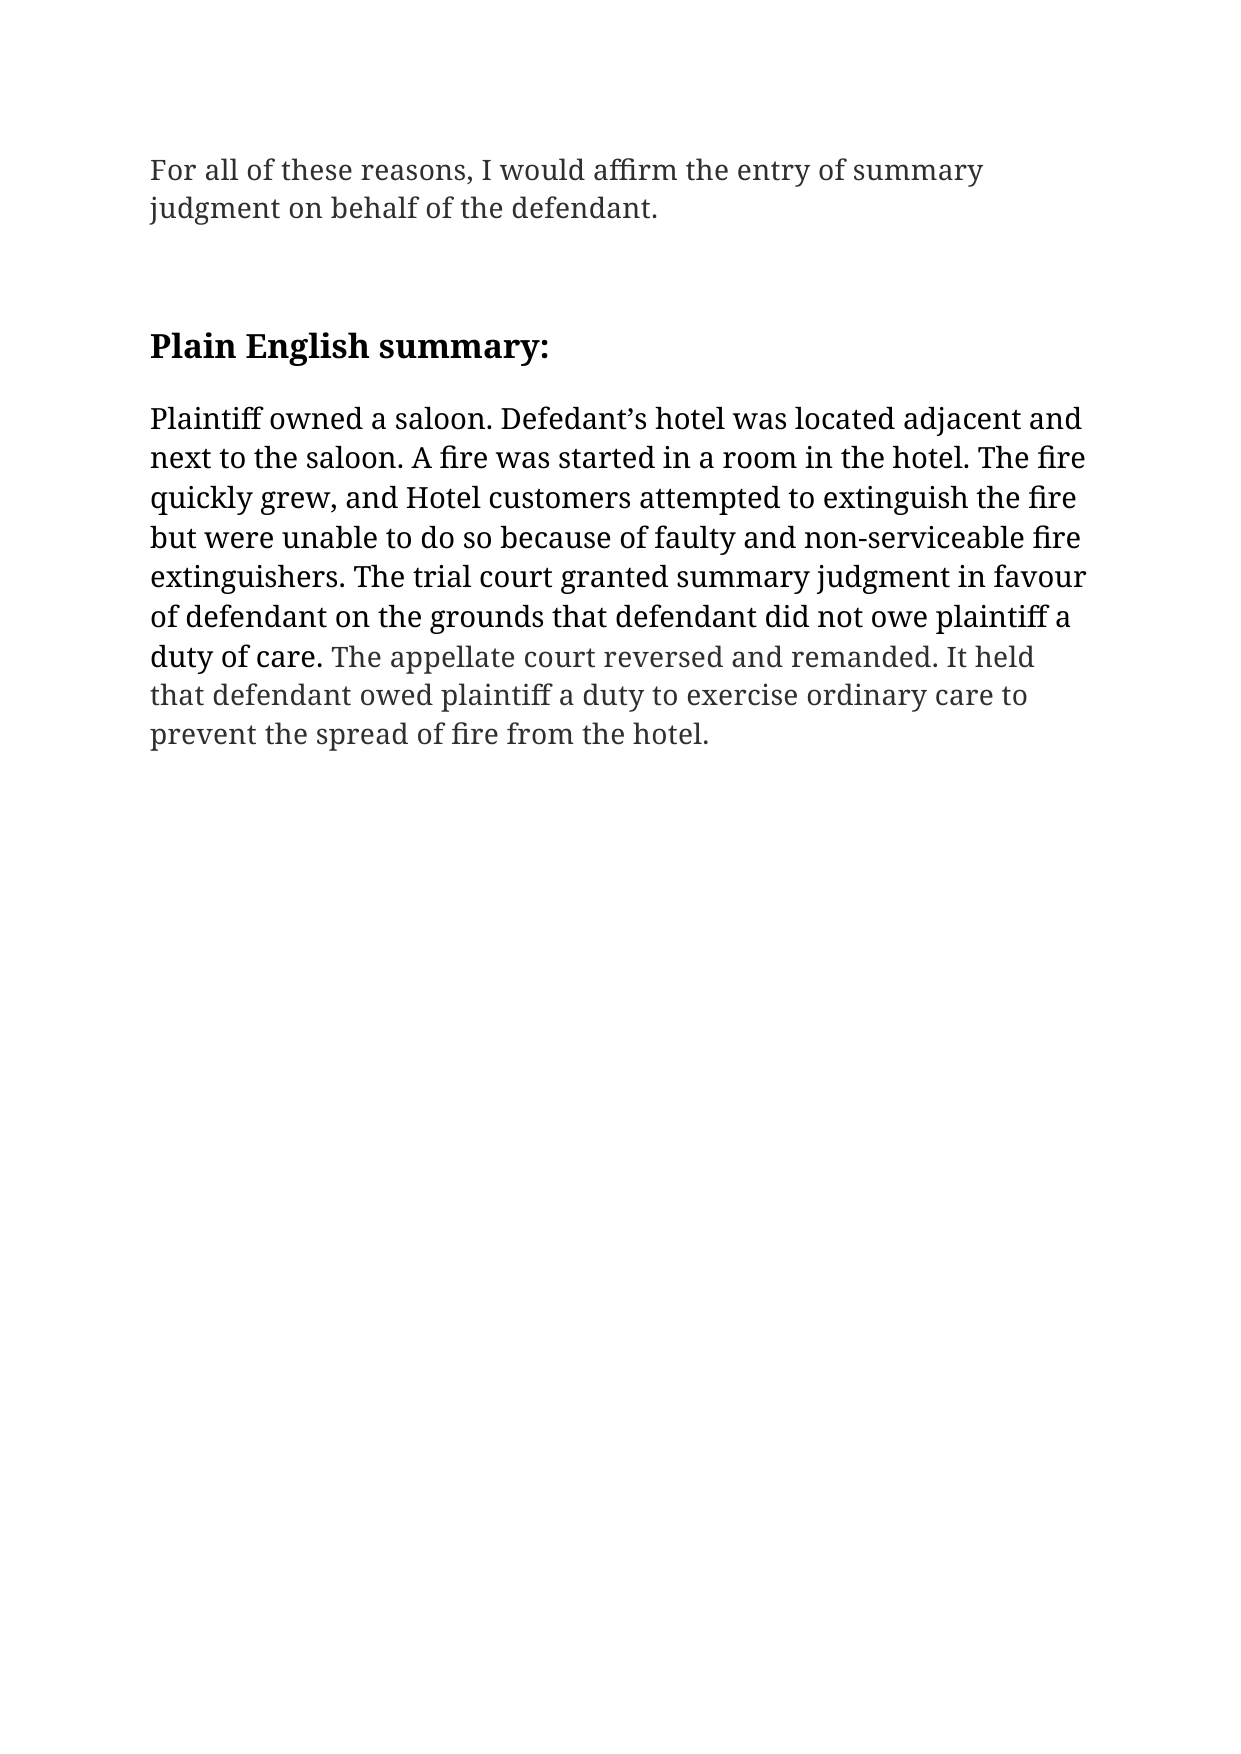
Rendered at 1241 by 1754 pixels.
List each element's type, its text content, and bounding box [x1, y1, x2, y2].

text Plain English summary: [150, 323, 1090, 369]
text Plaintiff owned a saloon. Defedant’s hotel was located adjacent and next to the saloon. A fire was started in a room in the hotel. The fire quickly grew, and Hotel customers attempted to extinguish the fire but were unable to do so because of faulty and non-serviceable fire extinguishers. The trial court granted summary judgment in favour of defendant on the grounds that defendant did not owe plaintiff a duty of care. The appellate court reversed and remanded. It held that defendant owed plaintiff a duty to exercise ordinary care to prevent the spread of fire from the hotel. [150, 398, 1090, 752]
text For all of these reasons, I would affirm the entry of summary judgment on behalf of the defendant. [150, 150, 1090, 227]
